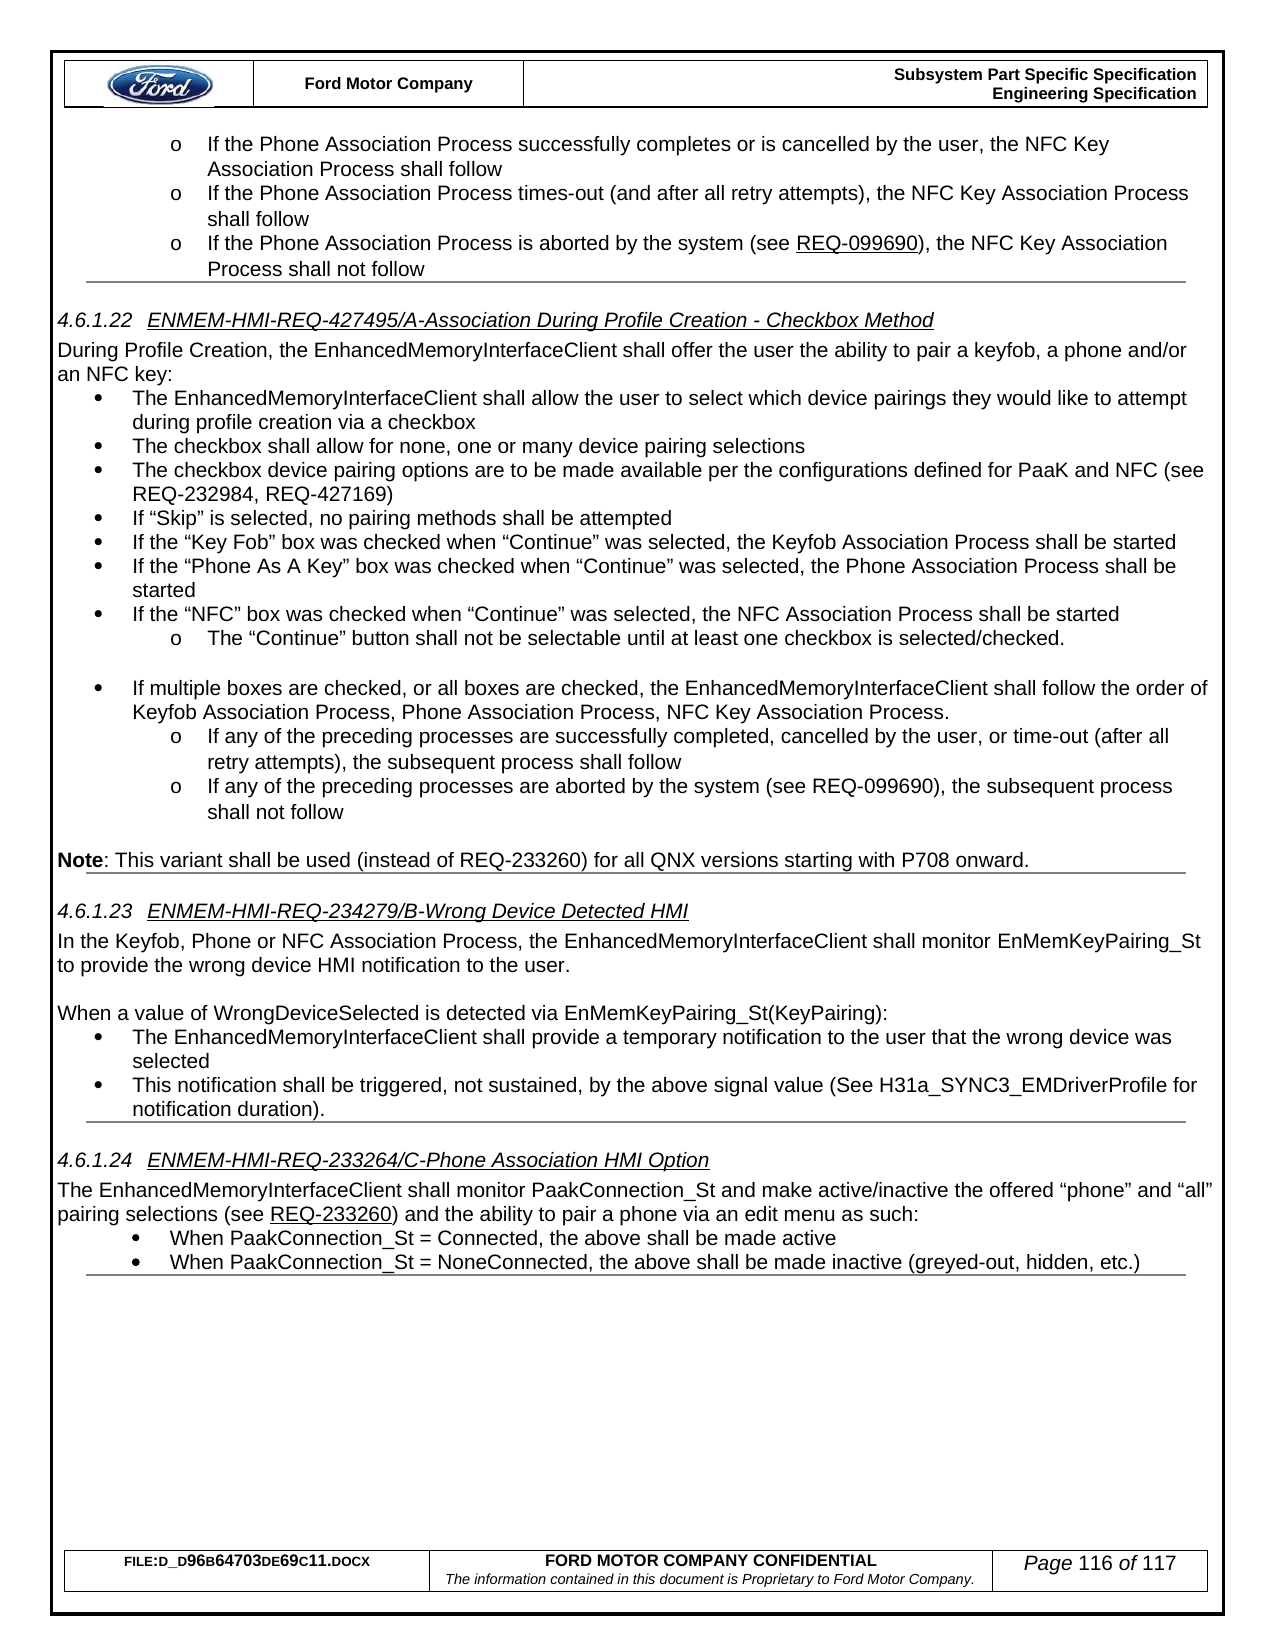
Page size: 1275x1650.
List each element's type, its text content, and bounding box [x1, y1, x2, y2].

text In the Keyfob, Phone or NFC Association Process, the EnhancedMemoryInterfaceClient shall monitor EnMemKeyPairing_St to provide the wrong device HMI notification to the user. [57, 929, 1215, 977]
list If any of the preceding processes are successfully completed, cancelled by the user, or time-out (after all retry attempts), the subsequent process shall follow [169, 724, 1215, 774]
list This notification shall be triggered, not sustained, by the above signal value (See H31a_SYNC3_EMDriverProfile for notification duration). [94, 1073, 1215, 1121]
list If the Phone Association Process is aborted by the system (see REQ-099690), the NFC Key Association Process shall not follow [169, 231, 1215, 281]
list If any of the preceding processes are aborted by the system (see REQ-099690), the subsequent process shall not follow [169, 774, 1215, 824]
list The checkbox shall allow for none, one or many device pairing selections [94, 434, 1215, 458]
list If the “Phone As A Key” box was checked when “Continue” was selected, the Phone Association Process shall be started [94, 554, 1215, 602]
list When PaakConnection_St = Connected, the above shall be made active [132, 1226, 1215, 1250]
list If the Phone Association Process times-out (and after all retry attempts), the NFC Key Association Process shall follow [169, 181, 1215, 231]
picture [103, 61, 215, 107]
list If the “Key Fob” box was checked when “Continue” was selected, the Keyfob Association Process shall be started [94, 530, 1215, 554]
list The checkbox device pairing options are to be made available per the configurations defined for PaaK and NFC (see REQ-232984, REQ-427169) [94, 458, 1215, 506]
list If the “NFC” box was checked when “Continue” was selected, the NFC Association Process shall be started [94, 602, 1215, 626]
text The EnhancedMemoryInterfaceClient shall monitor PaakConnection_St and make active/inactive the offered “phone” and “all” pairing selections (see REQ-233260) and the ability to pair a phone via an edit menu as such: [57, 1178, 1215, 1226]
text Note: This variant shall be used (instead of REQ-233260) for all QNX versions starting with P708 onward. [57, 848, 1215, 872]
list If multiple boxes are checked, or all boxes are checked, the EnhancedMemoryInterfaceClient shall follow the order of Keyfob Association Process, Phone Association Process, NFC Key Association Process. [94, 676, 1215, 724]
list The EnhancedMemoryInterfaceClient shall provide a temporary notification to the user that the wrong device was selected [94, 1025, 1215, 1073]
list If the Phone Association Process successfully completes or is cancelled by the user, the NFC Key Association Process shall follow [169, 131, 1215, 181]
subtitle ENMEM-HMI-REQ-233264/C-Phone Association HMI Option [57, 1148, 1215, 1172]
subtitle ENMEM-HMI-REQ-234279/B-Wrong Device Detected HMI [57, 899, 1215, 923]
list The “Continue” button shall not be selectable until at least one checkbox is selected/checked. [169, 626, 1215, 652]
list If “Skip” is selected, no pairing methods shall be attempted [94, 506, 1215, 530]
text When a value of WrongDeviceSelected is detected via EnMemKeyPairing_St(KeyPairing): [57, 1001, 1215, 1025]
subtitle ENMEM-HMI-REQ-427495/A-Association During Profile Creation - Checkbox Method [57, 308, 1215, 332]
list The EnhancedMemoryInterfaceClient shall allow the user to select which device pairings they would like to attempt during profile creation via a checkbox [94, 386, 1215, 434]
list When PaakConnection_St = NoneConnected, the above shall be made inactive (greyed-out, hidden, etc.) [132, 1250, 1215, 1274]
text During Profile Creation, the EnhancedMemoryInterfaceClient shall offer the user the ability to pair a keyfob, a phone and/or an NFC key: [57, 338, 1215, 386]
